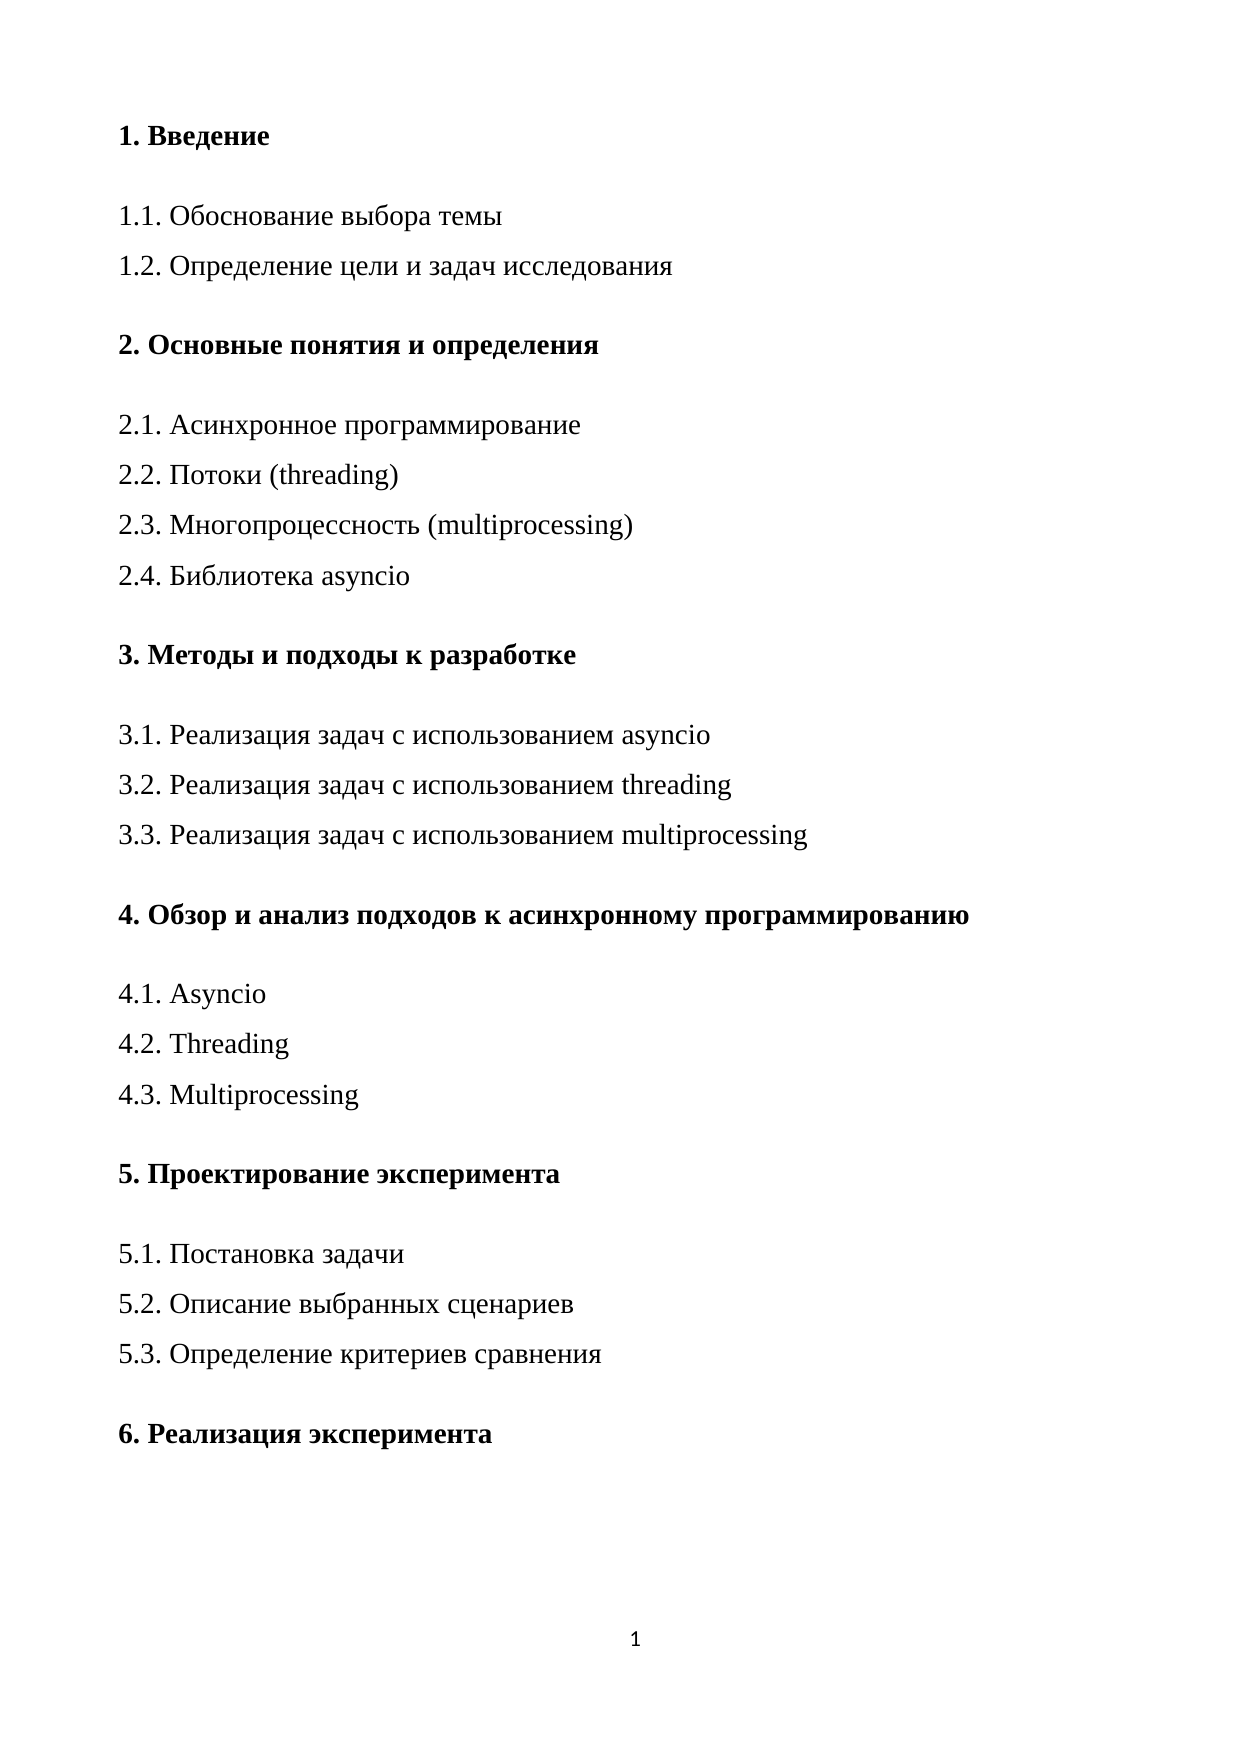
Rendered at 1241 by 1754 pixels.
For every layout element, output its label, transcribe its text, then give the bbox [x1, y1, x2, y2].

text 5.1. Постановка задачи 5.2. Описание выбранных сценариев 5.3. Определение критериев сравнения [118, 1236, 1152, 1370]
text 2. Основные понятия и определения [118, 327, 1152, 361]
text 3. Методы и подходы к разработке [118, 637, 1152, 671]
text 1.1. Обоснование выбора темы 1.2. Определение цели и задач исследования [118, 198, 1152, 281]
text 4.1. Asyncio 4.2. Threading 4.3. Multiprocessing [118, 976, 1152, 1111]
text 5. Проектирование эксперимента [118, 1156, 1152, 1190]
text 4. Обзор и анализ подходов к асинхронному программированию [118, 897, 1152, 930]
text 1. Введение [118, 118, 1152, 152]
text 6. Реализация эксперимента [118, 1416, 1152, 1449]
text 3.1. Реализация задач с использованием asyncio 3.2. Реализация задач с использованием threading 3.3. Реализация задач с использованием multiprocessing [118, 717, 1152, 851]
text 2.1. Асинхронное программирование 2.2. Потоки (threading) 2.3. Многопроцессность (multiprocessing) 2.4. Библиотека asyncio [118, 407, 1152, 591]
